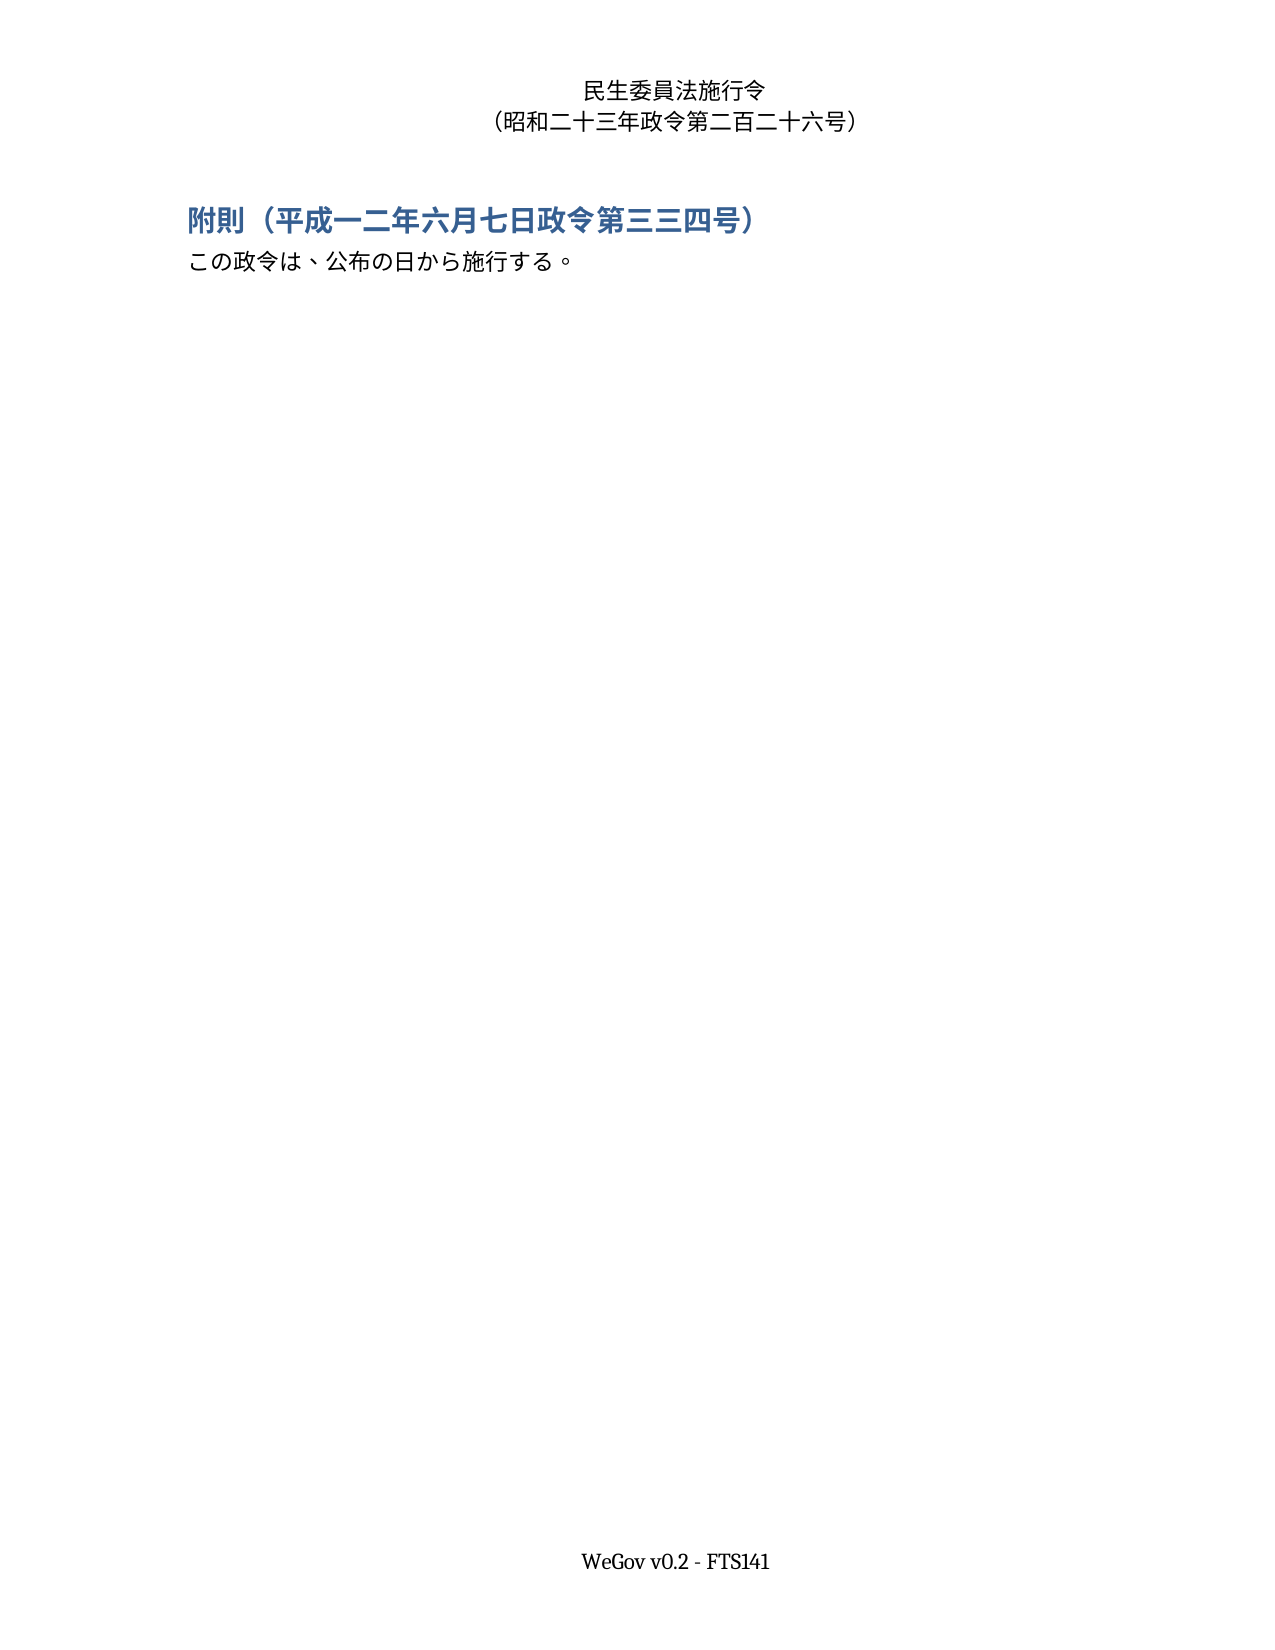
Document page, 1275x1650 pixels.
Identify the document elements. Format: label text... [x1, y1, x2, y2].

text この政令は、公布の日から施行する。 [187, 246, 1087, 277]
subtitle 附則（平成一二年六月七日政令第三三四号） [187, 200, 1087, 240]
